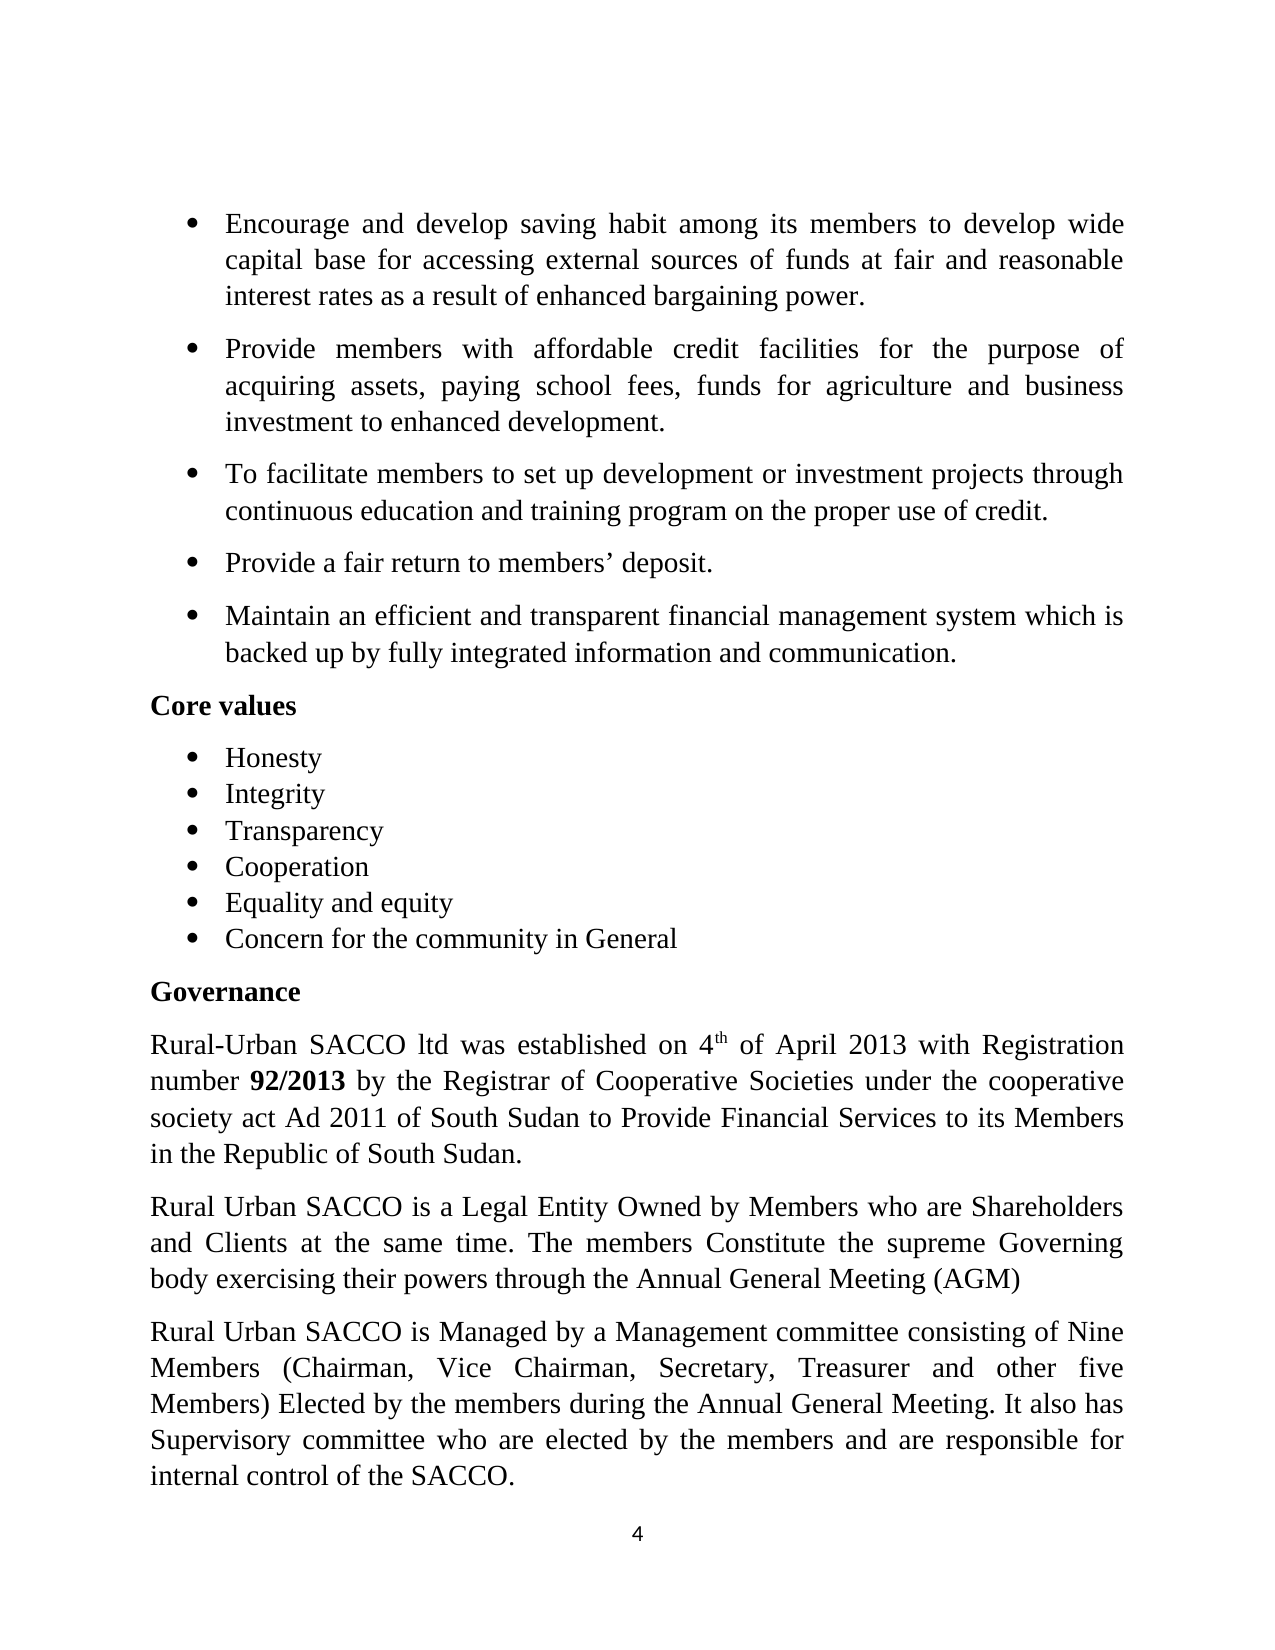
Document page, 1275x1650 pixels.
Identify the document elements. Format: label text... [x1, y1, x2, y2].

text Rural Urban SACCO is Managed by a Management committee consisting of Nine Members (Chairman, Vice Chairman, Secretary, Treasurer and other five Members) Elected by the members during the Annual General Meeting. It also has Supervisory committee who are elected by the members and are responsible for internal control of the SACCO. [150, 1314, 1125, 1492]
list Provide members with affordable credit facilities for the purpose of acquiring assets, paying school fees, funds for agriculture and business investment to enhanced development. [187, 331, 1125, 437]
list Concern for the community in General [187, 922, 1125, 955]
list Integrity [187, 777, 1125, 810]
list Cooperation [187, 849, 1125, 883]
list Honesty [187, 740, 1125, 774]
text Rural Urban SACCO is a Legal Entity Owned by Members who are Shareholders and Clients at the same time. The members Constitute the supreme Governing body exercising their powers through the Annual General Meeting (AGM) [150, 1189, 1125, 1294]
list To facilitate members to set up development or investment projects through continuous education and training program on the proper use of credit. [187, 457, 1125, 526]
list Maintain an efficient and transparent financial management system which is backed up by fully integrated information and communication. [187, 598, 1125, 668]
list Provide a fair return to members’ deposit. [187, 546, 1125, 579]
text Core values [150, 688, 1125, 721]
list Encourage and develop saving habit among its members to develop wide capital base for accessing external sources of funds at fair and reasonable interest rates as a result of enhanced bargaining power. [187, 206, 1125, 312]
text Governance [150, 974, 1125, 1008]
list Equality and equity [187, 885, 1125, 919]
list Transparency [187, 813, 1125, 847]
text Rural-Urban SACCO ltd was established on 4th of April 2013 with Registration number 92/2013 by the Registrar of Cooperative Societies under the cooperative society act Ad 2011 of South Sudan to Provide Financial Services to its Members in the Republic of South Sudan. [150, 1027, 1125, 1169]
